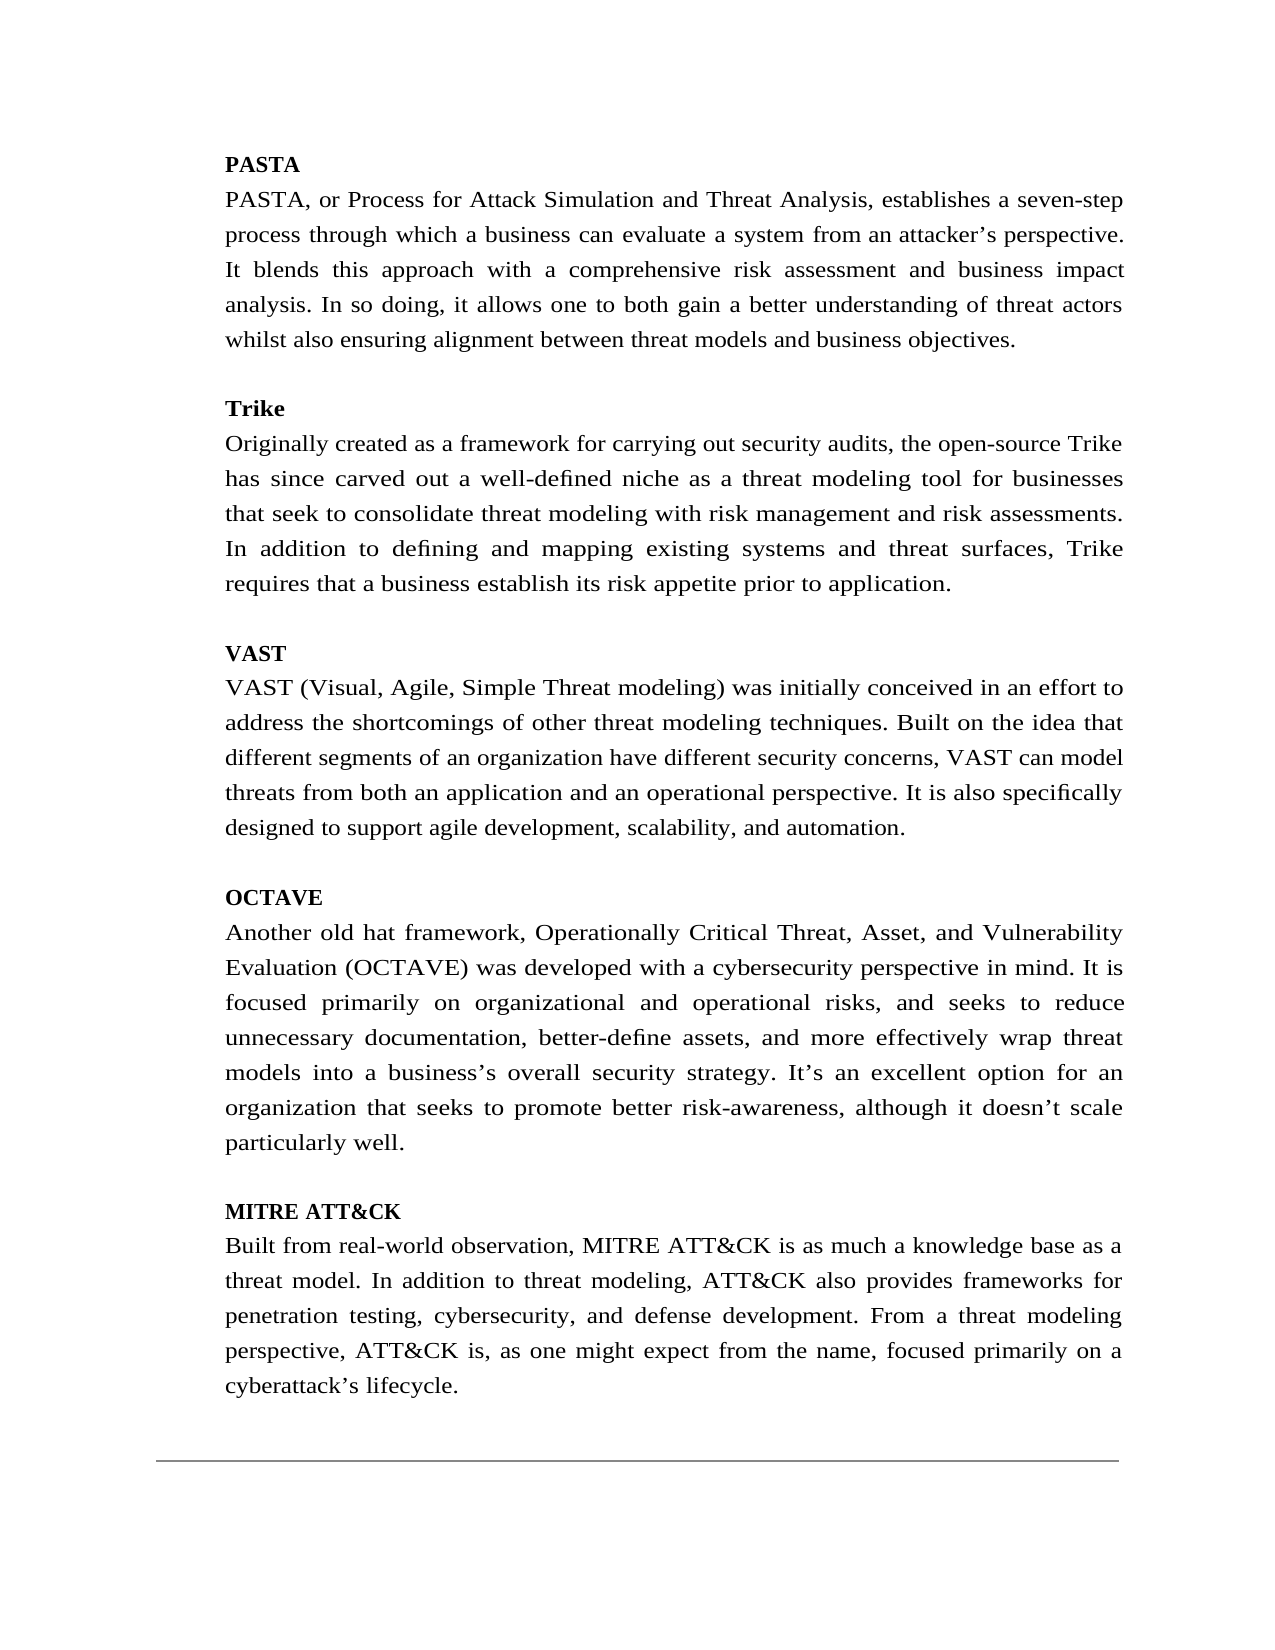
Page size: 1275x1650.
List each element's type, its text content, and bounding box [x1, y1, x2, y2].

text Another old hat framework, Operationally Critical Threat, Asset, and Vulnerability Evaluation (OCTAVE) was developed with a cybersecurity perspective in mind. It is focused primarily on organizational and operational risks, and seeks to reduce unnecessary documentation, better-deﬁne assets, and more effectively wrap threat models into a business’s overall security strategy. It’s an excellent option for an organization that seeks to promote better risk-awareness, although it doesn’t scale particularly well. [225, 919, 1125, 1155]
text Originally created as a framework for carrying out security audits, the open-source Trike has since carved out a well-deﬁned niche as a threat modeling tool for businesses that seek to consolidate threat modeling with risk management and risk assessments. In addition to deﬁning and mapping existing systems and threat surfaces, Trike requires that a business establish its risk appetite prior to application. [225, 430, 1125, 597]
subtitle VAST [225, 639, 1275, 666]
subtitle MITRE ATT&CK [225, 1198, 1275, 1224]
subtitle PASTA [225, 151, 1275, 177]
subtitle Trike [225, 395, 1275, 422]
text Built from real-world observation, MITRE ATT&CK is as much a knowledge base as a threat model. In addition to threat modeling, ATT&CK also provides frameworks for penetration testing, cybersecurity, and defense development. From a threat modeling perspective, ATT&CK is, as one might expect from the name, focused primarily on a cyberattack’s lifecycle. [225, 1233, 1124, 1399]
text PASTA, or Process for Attack Simulation and Threat Analysis, establishes a seven-step process through which a business can evaluate a system from an attacker’s perspective. It blends this approach with a comprehensive risk assessment and business impact analysis. In so doing, it allows one to both gain a better understanding of threat actors whilst also ensuring alignment between threat models and business objectives. [225, 186, 1125, 352]
text VAST (Visual, Agile, Simple Threat modeling) was initially conceived in an effort to address the shortcomings of other threat modeling techniques. Built on the idea that different segments of an organization have different security concerns, VAST can model threats from both an application and an operational perspective. It is also speciﬁcally designed to support agile development, scalability, and automation. [225, 674, 1125, 841]
subtitle OCTAVE [225, 884, 1275, 910]
